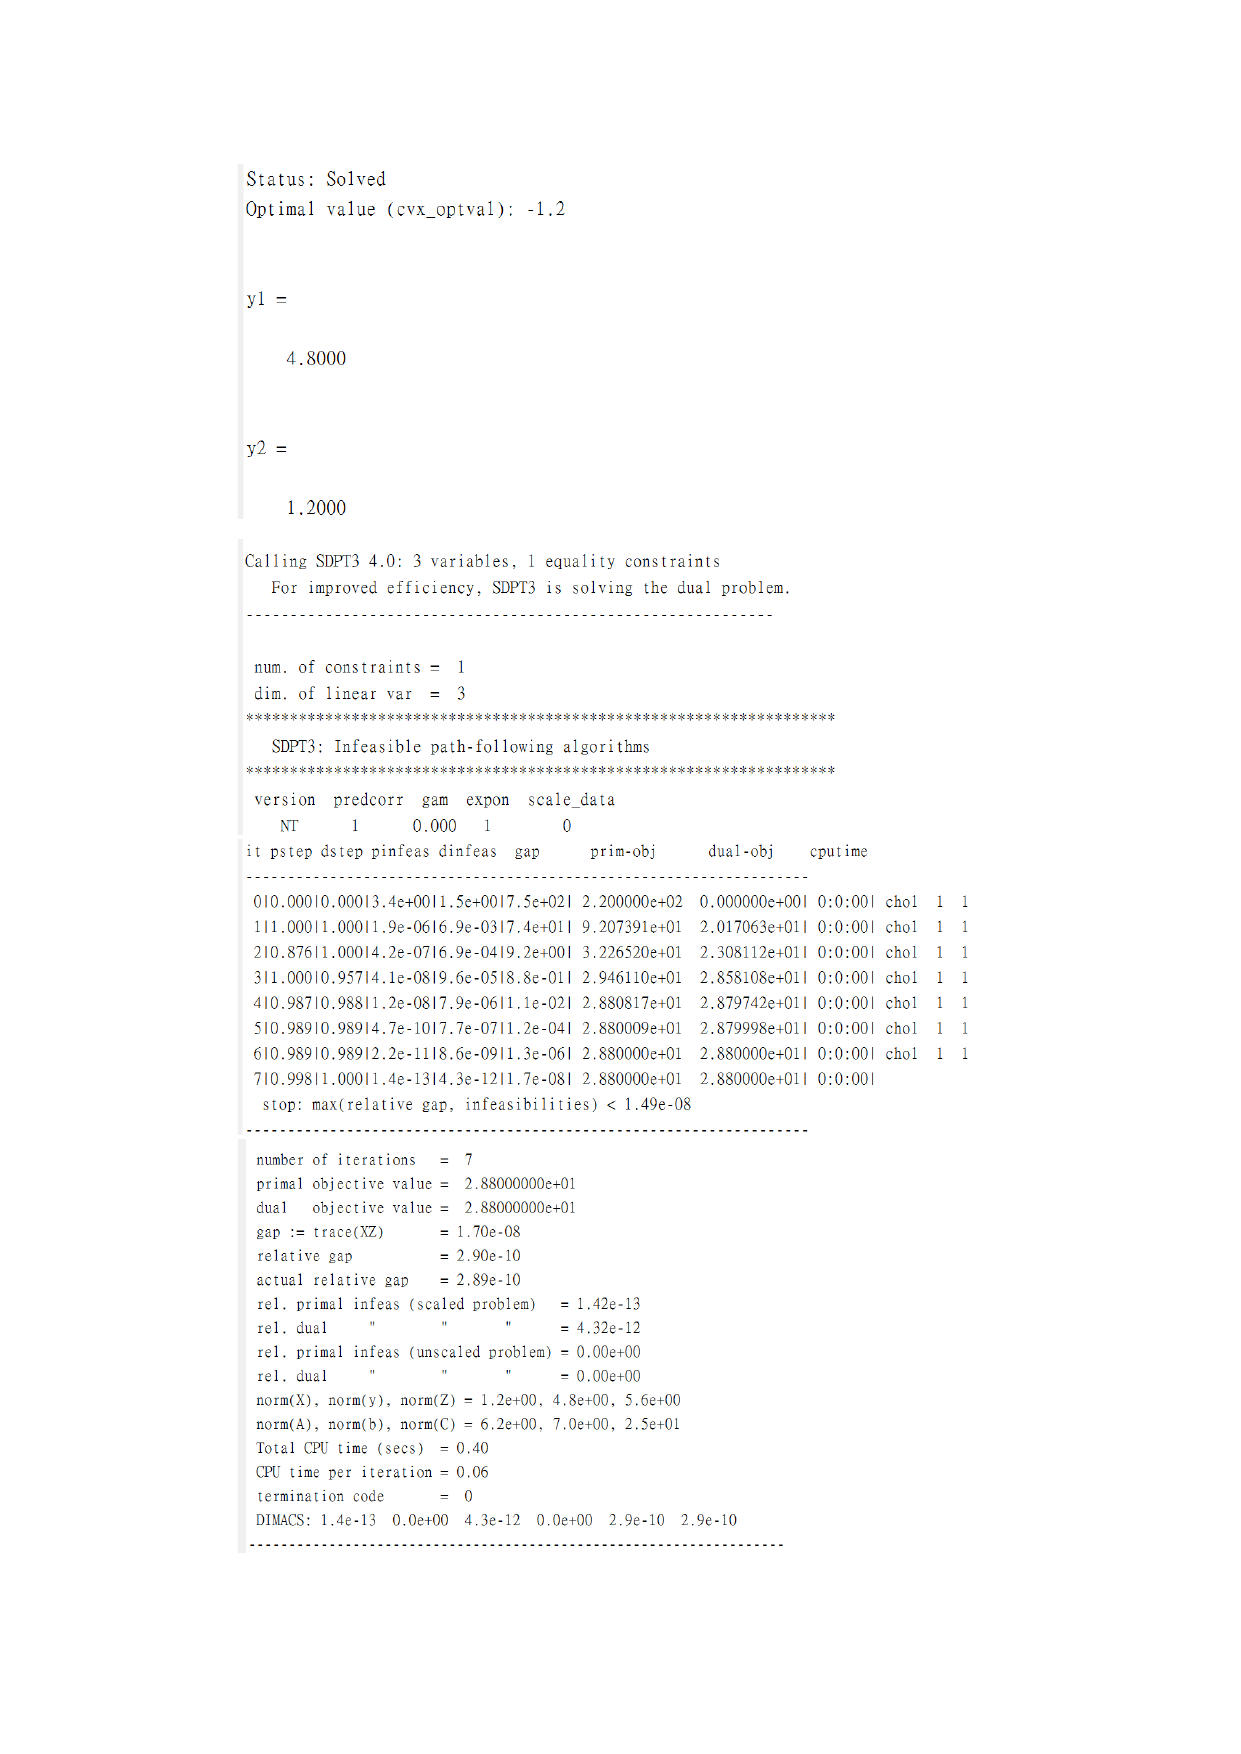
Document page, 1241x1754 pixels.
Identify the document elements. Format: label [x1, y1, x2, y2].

picture [237, 164, 576, 519]
picture [237, 839, 977, 1135]
picture [237, 539, 841, 835]
picture [237, 1139, 789, 1553]
